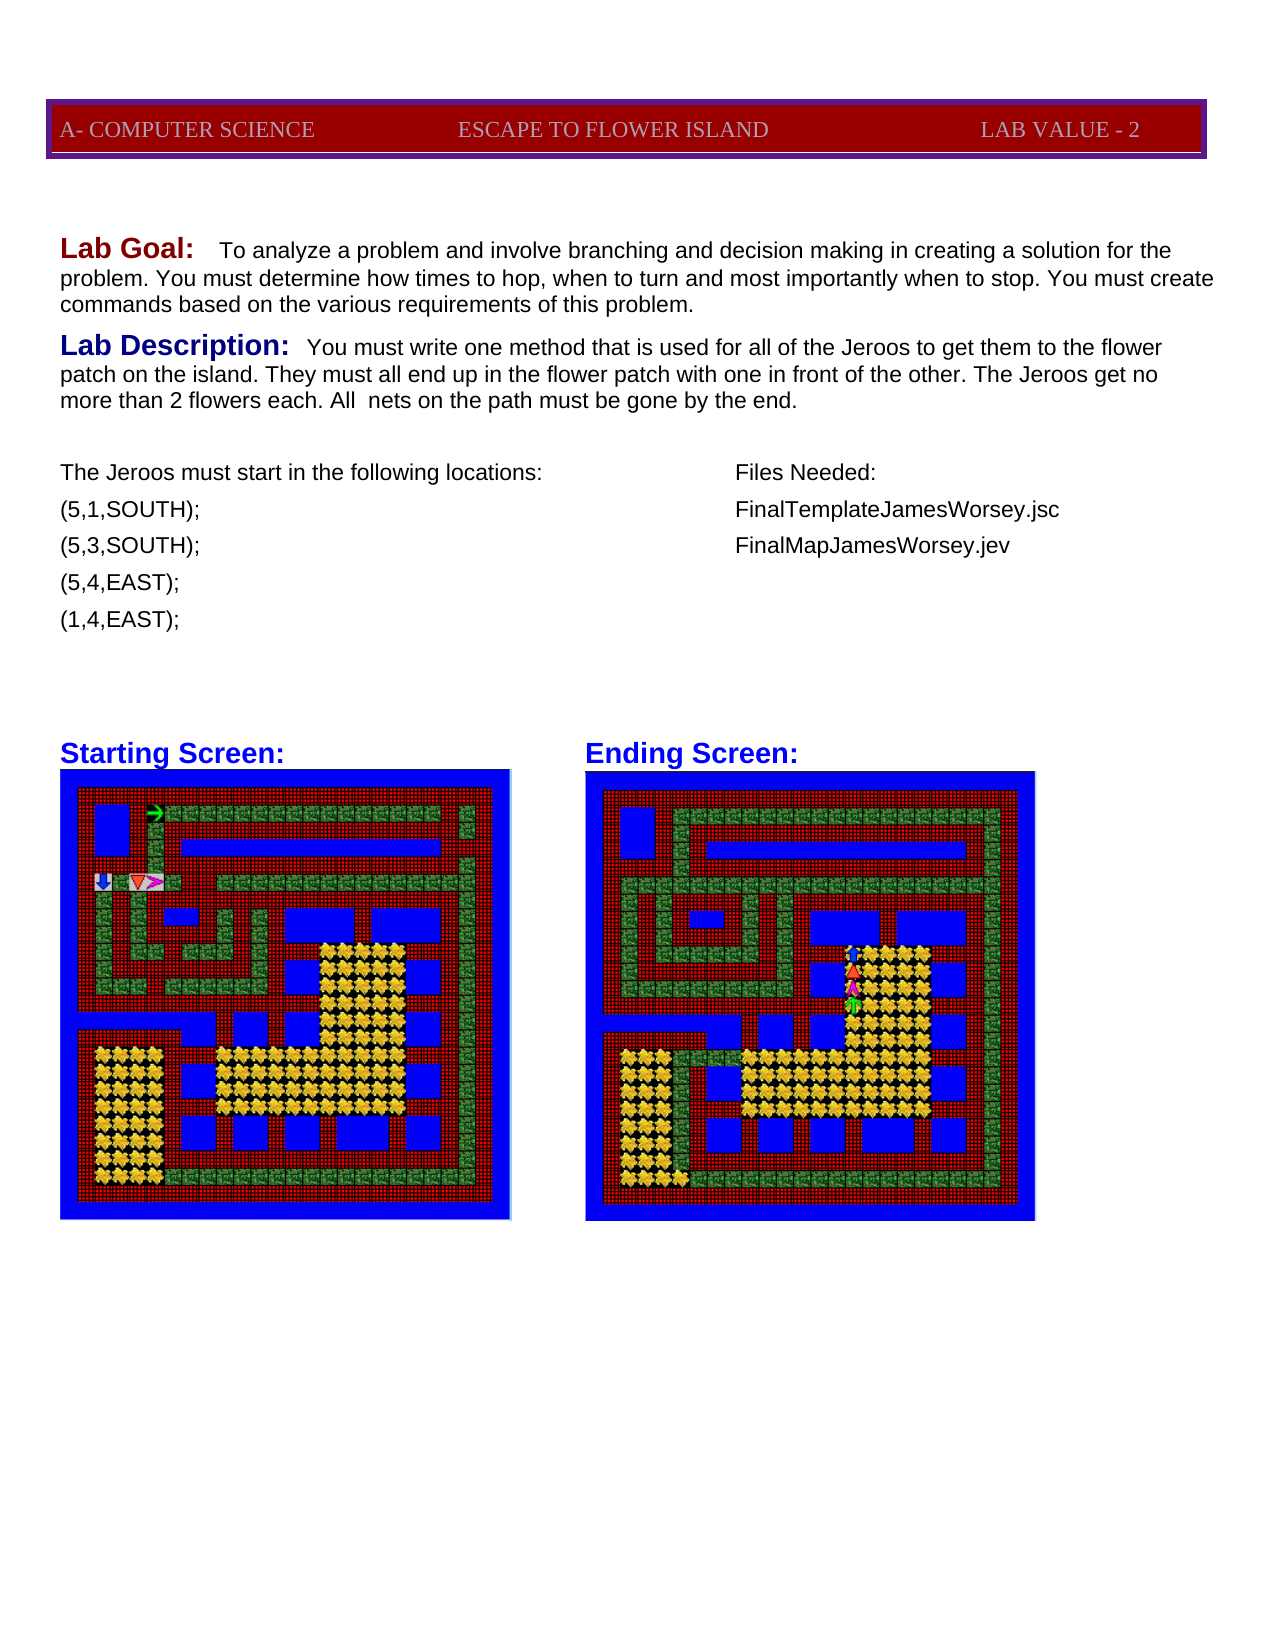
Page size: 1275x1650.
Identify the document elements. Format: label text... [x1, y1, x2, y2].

picture [585, 771, 1037, 1221]
text Lab Goal: To analyze a problem and involve branching and decision making in creating a solution for the problem. You must determine how times to hop, when to turn and most importantly when to stop. You must create commands based on the various requirements of this problem. [60, 231, 1215, 317]
text (5,4,EAST); [60, 569, 1215, 595]
text (5,3,SOUTH); FinalMapJamesWorsey.jev [60, 532, 1215, 559]
picture [60, 769, 512, 1221]
text (5,1,SOUTH); FinalTemplateJamesWorsey.jsc [60, 496, 1215, 522]
table_header A- COMPUTER SCIENCE ESCAPE TO FLOWER ISLAND LAB VALUE - 2 [52, 105, 1201, 152]
text Lab Description: You must write one method that is used for all of the Jeroos to get them to the flower patch on the island. They must all end up in the flower patch with one in front of the other. The Jeroos get no more than 2 flowers each. All nets on the path must be gone by the end. [60, 328, 1215, 414]
text (1,4,EAST); [60, 606, 1215, 632]
text The Jeroos must start in the following locations: Files Needed: [60, 459, 1215, 485]
